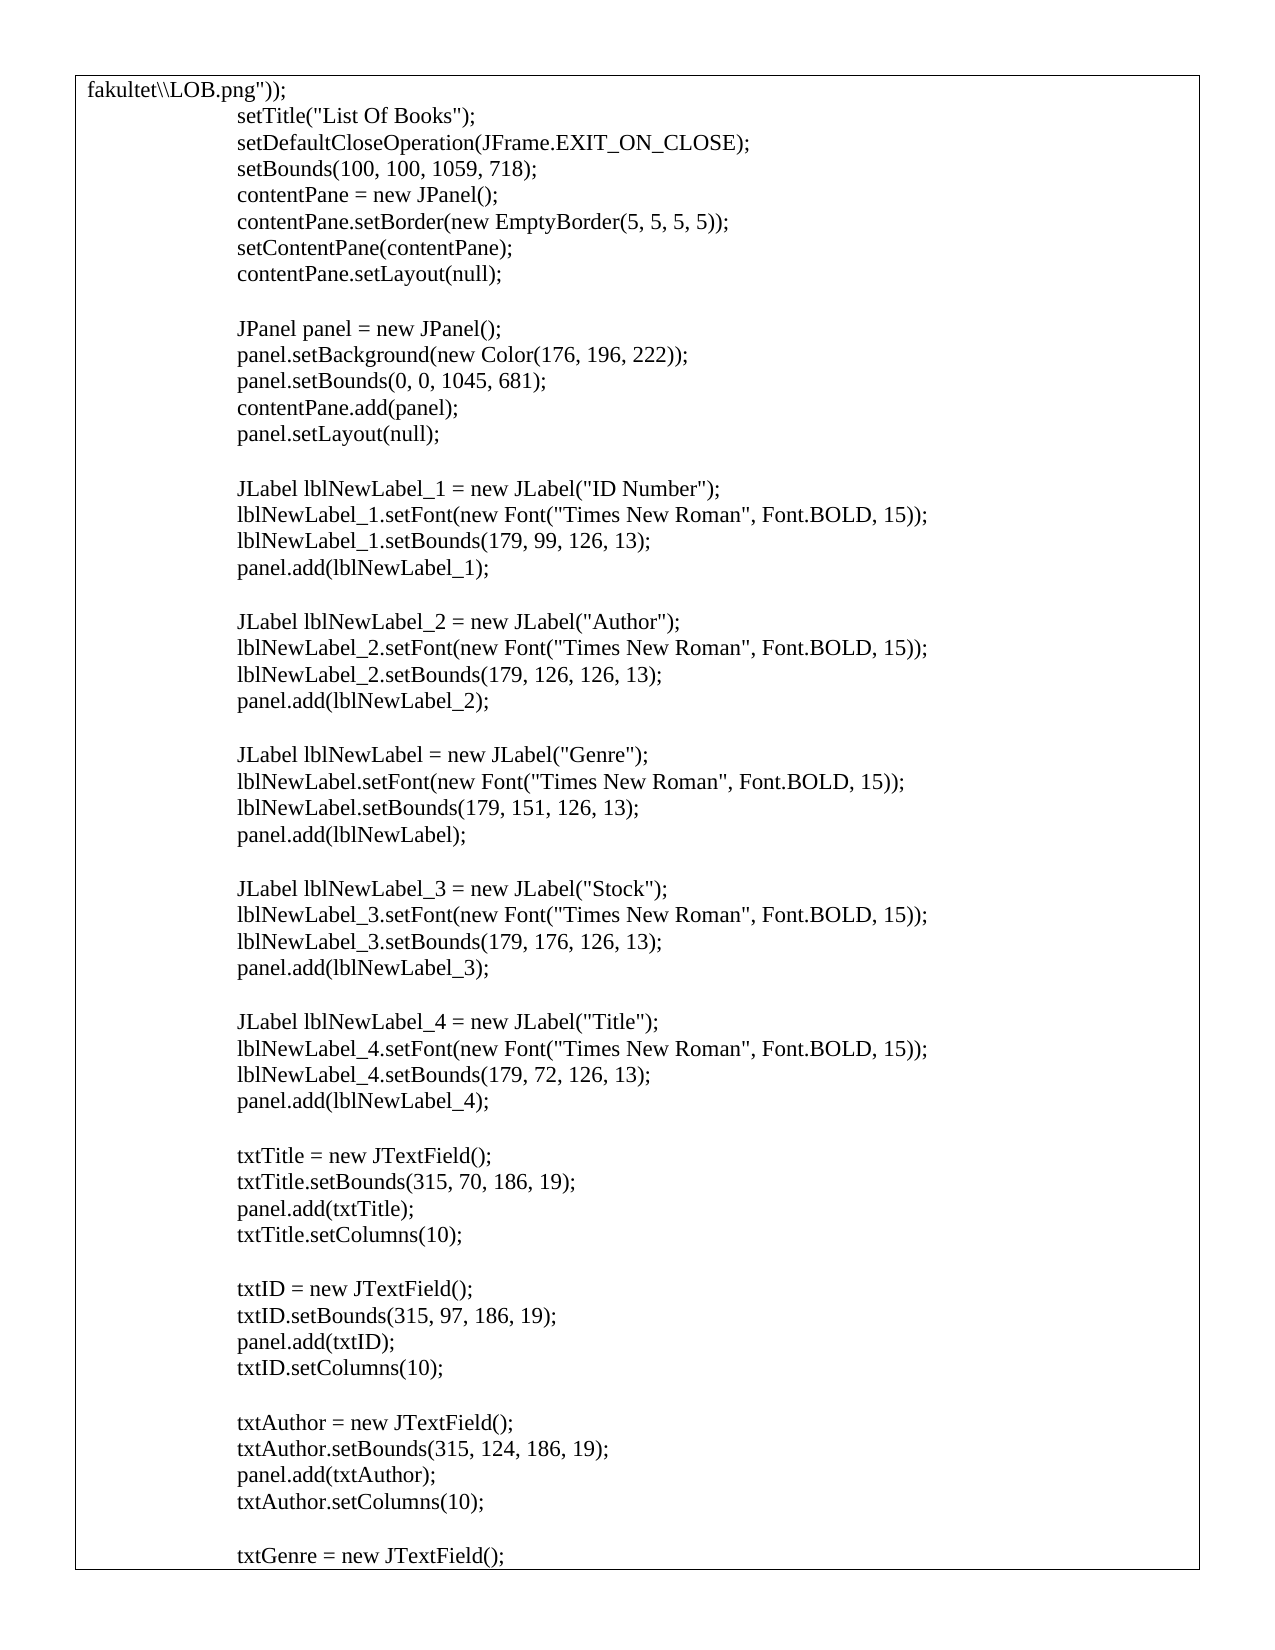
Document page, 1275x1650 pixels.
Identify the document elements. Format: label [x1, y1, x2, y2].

table_header [76, 76, 1199, 1568]
